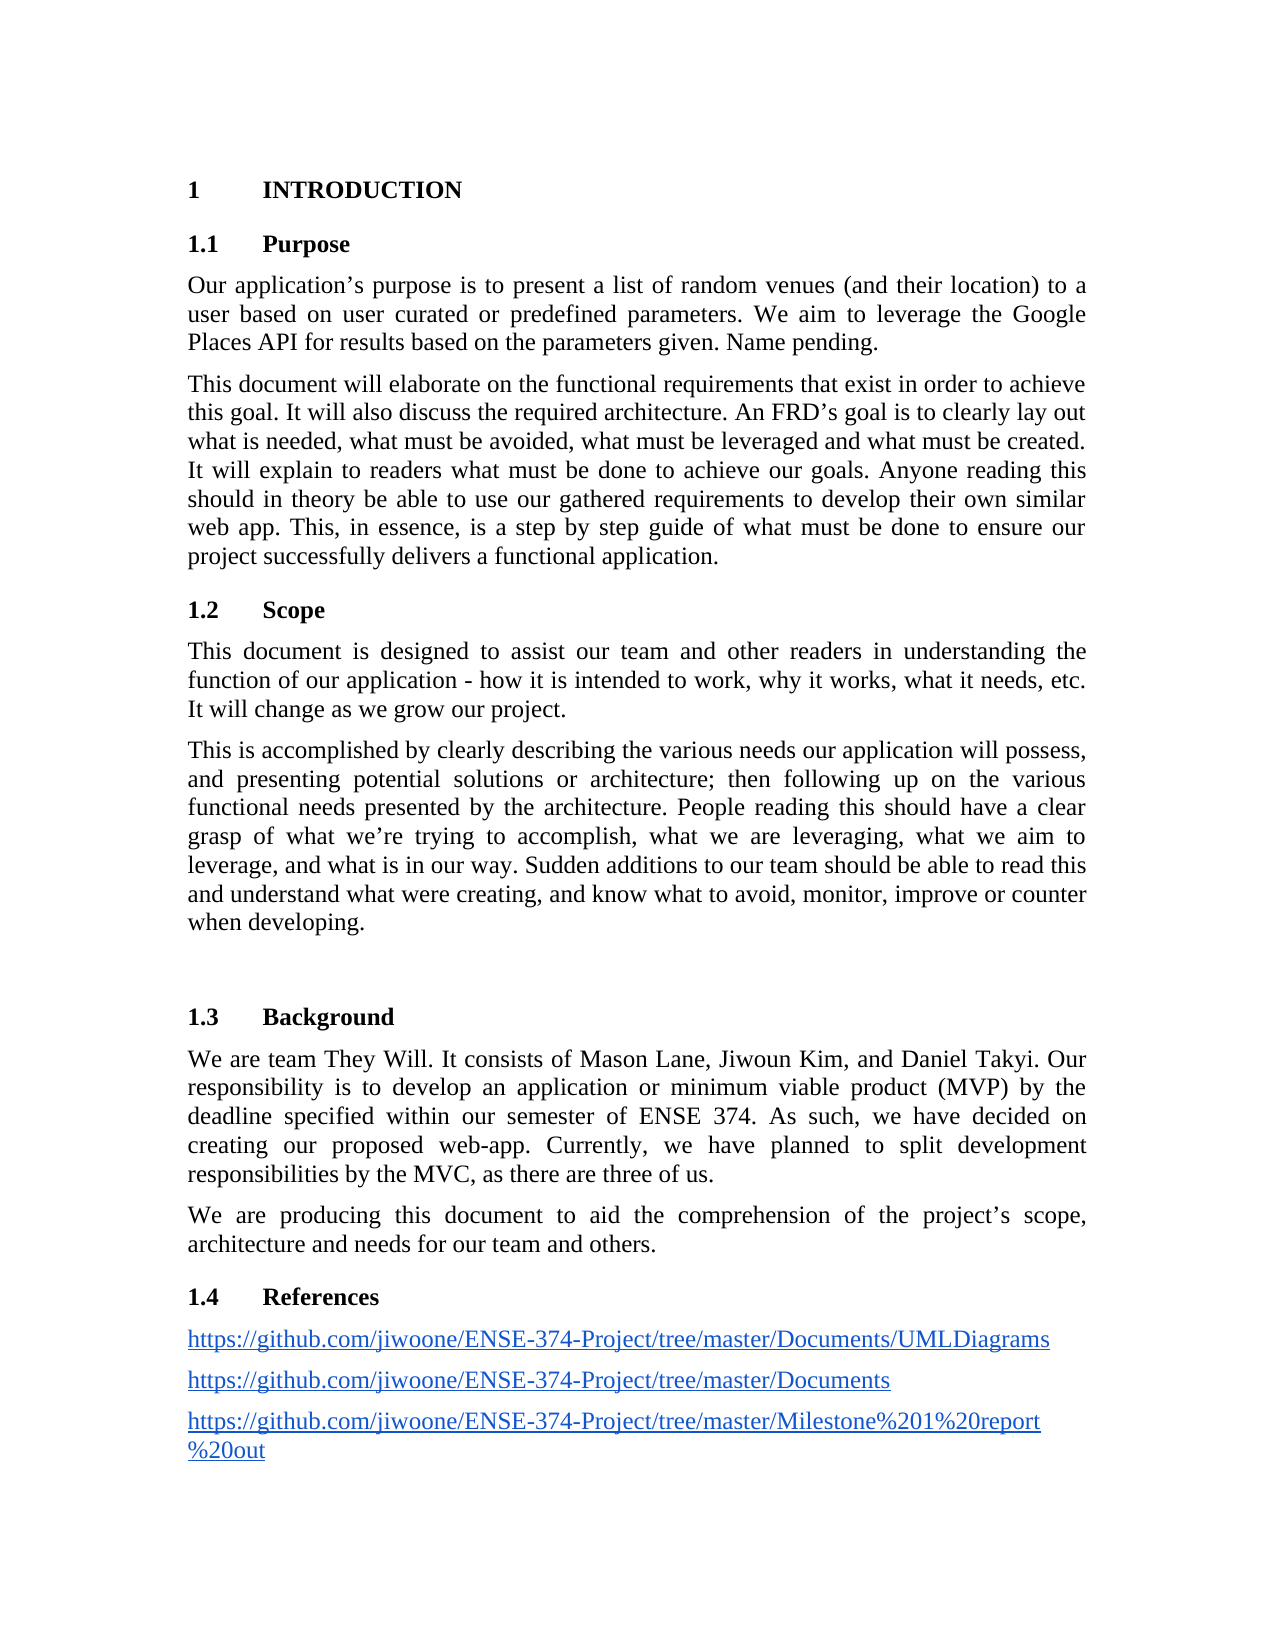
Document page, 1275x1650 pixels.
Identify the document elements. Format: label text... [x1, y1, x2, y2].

text Our application’s purpose is to present a list of random venues (and their location) to a user based on user curated or predefined parameters. We aim to leverage the Google Places API for results based on the parameters given. Name pending. [187, 270, 1087, 356]
list INTRODUCTION [187, 175, 1087, 204]
text We are producing this document to aid the comprehension of the project’s scope, architecture and needs for our team and others. [187, 1200, 1087, 1257]
text This document is designed to assist our team and other readers in understanding the function of our application - how it is intended to work, why it works, what it needs, etc. It will change as we grow our project. [187, 636, 1087, 722]
text https://github.com/jiwoone/ENSE-374-Project/tree/master/Documents/UMLDiagrams [187, 1324, 1087, 1352]
subtitle Background [187, 1002, 1087, 1031]
text https://github.com/jiwoone/ENSE-374-Project/tree/master/Documents [187, 1365, 1087, 1394]
text This document will elaborate on the functional requirements that exist in order to achieve this goal. It will also discuss the required architecture. An FRD’s goal is to clearly lay out what is needed, what must be avoided, what must be leveraged and what must be created. It will explain to readers what must be done to achieve our goals. Anyone reading this should in theory be able to use our gathered requirements to develop their own similar web app. This, in essence, is a step by step guide of what must be done to ensure our project successfully delivers a functional application. [187, 369, 1087, 570]
subtitle References [187, 1282, 1087, 1311]
text https://github.com/jiwoone/ENSE-374-Project/tree/master/Milestone%201%20report%20out [187, 1406, 1087, 1464]
subtitle Purpose [187, 229, 1087, 257]
text This is accomplished by clearly describing the various needs our application will possess, and presenting potential solutions or architecture; then following up on the various functional needs presented by the architecture. People reading this should have a clear grasp of what we’re trying to accomplish, what we are leveraging, what we aim to leverage, and what is in our way. Sudden additions to our team should be able to read this and understand what were creating, and know what to avoid, monitor, improve or counter when developing. [187, 735, 1087, 936]
text We are team They Will. It consists of Mason Lane, Jiwoun Kim, and Daniel Takyi. Our responsibility is to develop an application or minimum viable product (MVP) by the deadline specified within our semester of ENSE 374. As such, we have decided on creating our proposed web-app. Currently, we have planned to split development responsibilities by the MVC, as there are three of us. [187, 1044, 1087, 1187]
subtitle Scope [187, 595, 1087, 624]
